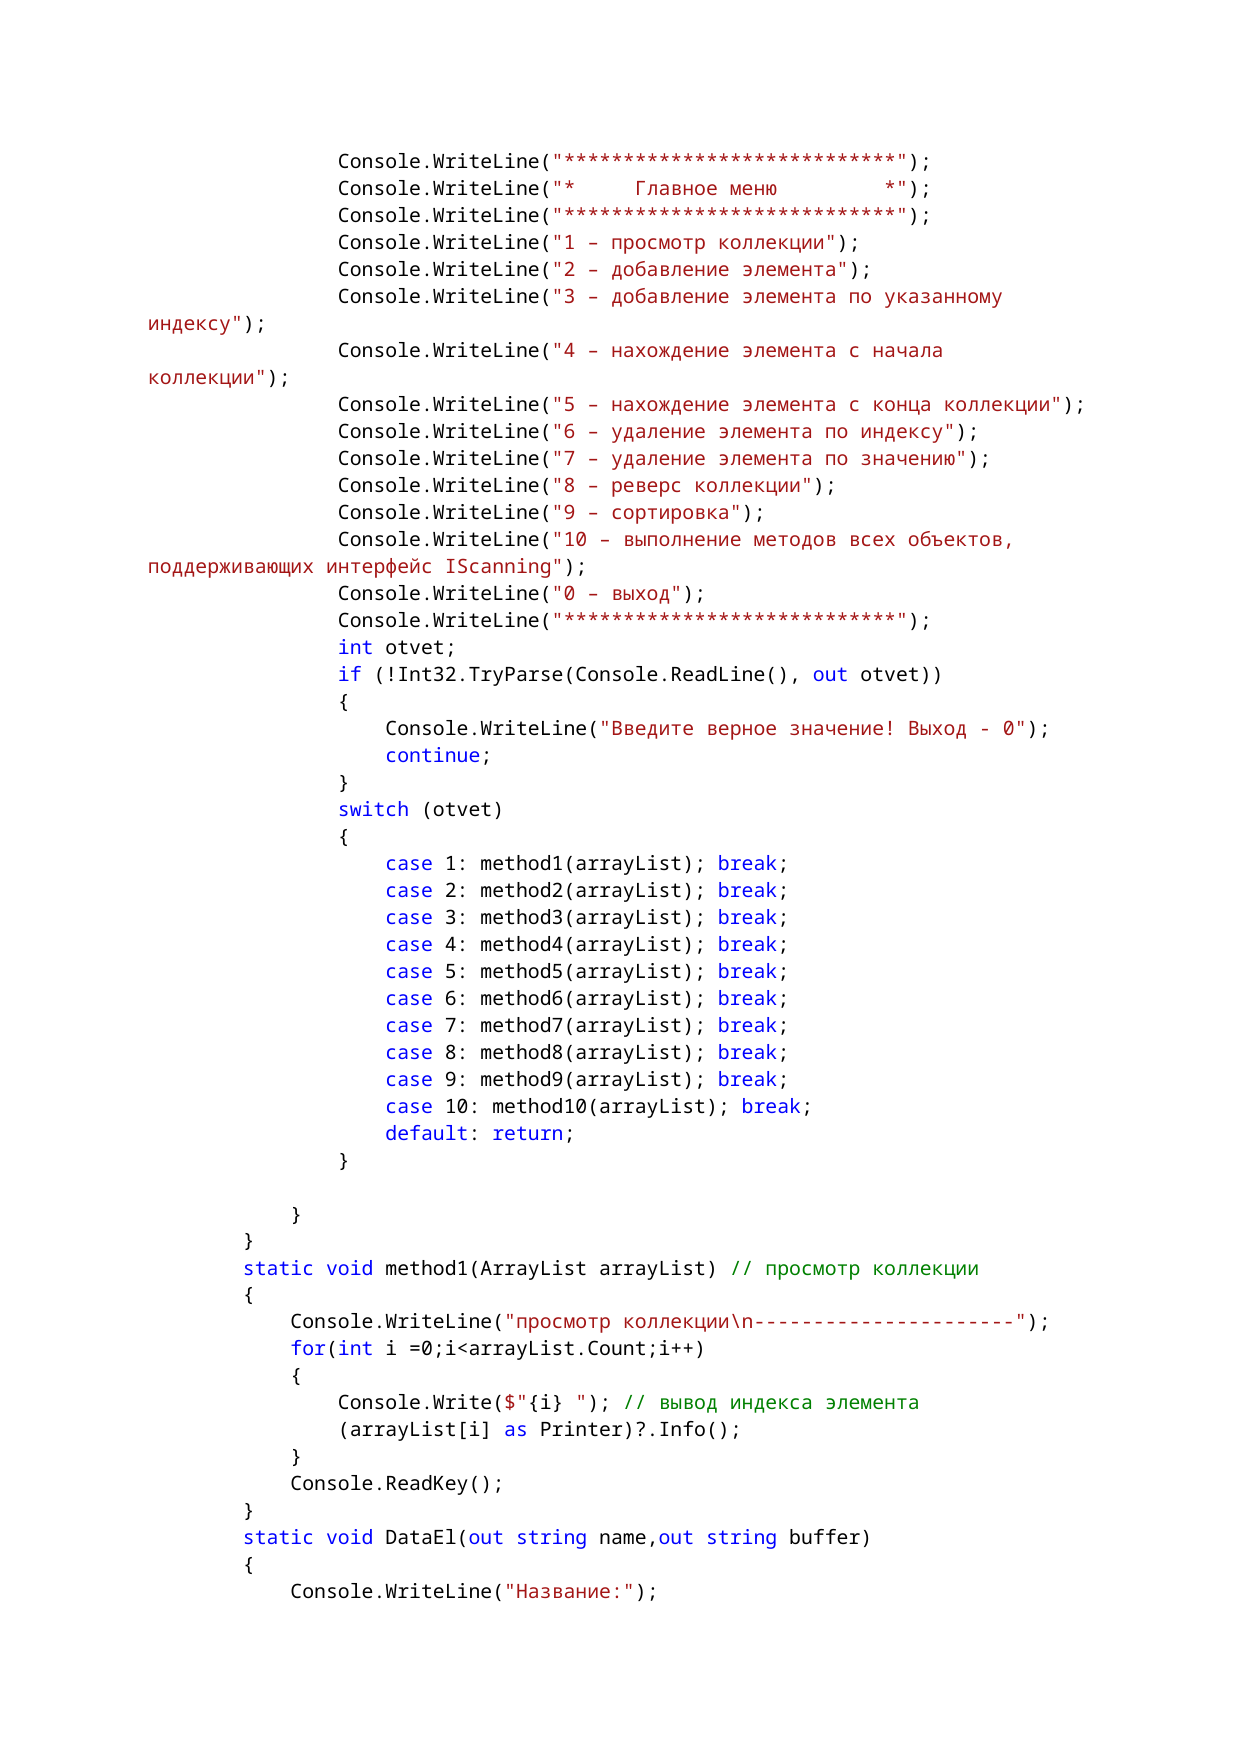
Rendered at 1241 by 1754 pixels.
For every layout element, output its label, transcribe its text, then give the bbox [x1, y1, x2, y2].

text Console.WriteLine("****************************"); [148, 606, 1093, 633]
text Console.WriteLine("5 – нахождение элемента с конца коллекции"); [148, 390, 1093, 417]
text Console.WriteLine("9 – сортировка"); [148, 498, 1093, 525]
text for(int i =0;i<arrayList.Count;i++) [148, 1335, 1093, 1362]
text } [148, 768, 1093, 795]
text } [148, 1200, 1093, 1227]
text Console.WriteLine("7 – удаление элемента по значению"); [148, 444, 1093, 471]
text Console.WriteLine("просмотр коллекции\n----------------------"); [148, 1308, 1093, 1335]
text Console.WriteLine("1 – просмотр коллекции"); [148, 228, 1093, 256]
text { [148, 1551, 1093, 1577]
text } [148, 1146, 1093, 1173]
text case 5: method5(arrayList); break; [148, 957, 1093, 984]
text Console.WriteLine("* Главное меню *"); [148, 174, 1093, 202]
text Console.WriteLine("8 – реверс коллекции"); [148, 471, 1093, 498]
text Console.WriteLine("****************************"); [148, 202, 1093, 228]
text { [148, 822, 1093, 849]
text { [148, 1362, 1093, 1389]
text case 4: method4(arrayList); break; [148, 930, 1093, 957]
text } [148, 1443, 1093, 1469]
text continue; [148, 741, 1093, 768]
text case 3: method3(arrayList); break; [148, 903, 1093, 930]
text { [148, 1281, 1093, 1308]
text Console.WriteLine("2 – добавление элемента"); [148, 256, 1093, 282]
text Console.Write($"{i} "); // вывод индекса элемента [148, 1389, 1093, 1416]
text case 9: method9(arrayList); break; [148, 1065, 1093, 1092]
text int otvet; [148, 633, 1093, 660]
text static void DataEl(out string name,out string buffer) [148, 1523, 1093, 1551]
text case 8: method8(arrayList); break; [148, 1038, 1093, 1065]
text } [148, 1497, 1093, 1523]
text (arrayList[i] as Printer)?.Info(); [148, 1416, 1093, 1443]
text { [148, 687, 1093, 714]
text case 10: method10(arrayList); break; [148, 1092, 1093, 1119]
text Console.WriteLine("Название:"); [148, 1577, 1093, 1604]
text Console.WriteLine("Введите верное значение! Выход - 0"); [148, 714, 1093, 741]
text Console.WriteLine("10 – выполнение методов всех объектов, поддерживающих интерфейс IScanning"); [148, 525, 1093, 579]
text case 2: method2(arrayList); break; [148, 876, 1093, 903]
text Console.ReadKey(); [148, 1469, 1093, 1497]
text Console.WriteLine("0 – выход"); [148, 579, 1093, 606]
text } [148, 1227, 1093, 1254]
text case 1: method1(arrayList); break; [148, 849, 1093, 876]
text Console.WriteLine("6 – удаление элемента по индексу"); [148, 417, 1093, 444]
text default: return; [148, 1119, 1093, 1146]
text Console.WriteLine("****************************"); [148, 148, 1093, 174]
text case 6: method6(arrayList); break; [148, 984, 1093, 1011]
text case 7: method7(arrayList); break; [148, 1011, 1093, 1038]
text Console.WriteLine("3 – добавление элемента по указанному индексу"); [148, 282, 1093, 336]
text Console.WriteLine("4 – нахождение элемента с начала коллекции"); [148, 336, 1093, 390]
text static void method1(ArrayList arrayList) // просмотр коллекции [148, 1254, 1093, 1281]
text if (!Int32.TryParse(Console.ReadLine(), out otvet)) [148, 660, 1093, 687]
text switch (otvet) [148, 795, 1093, 822]
